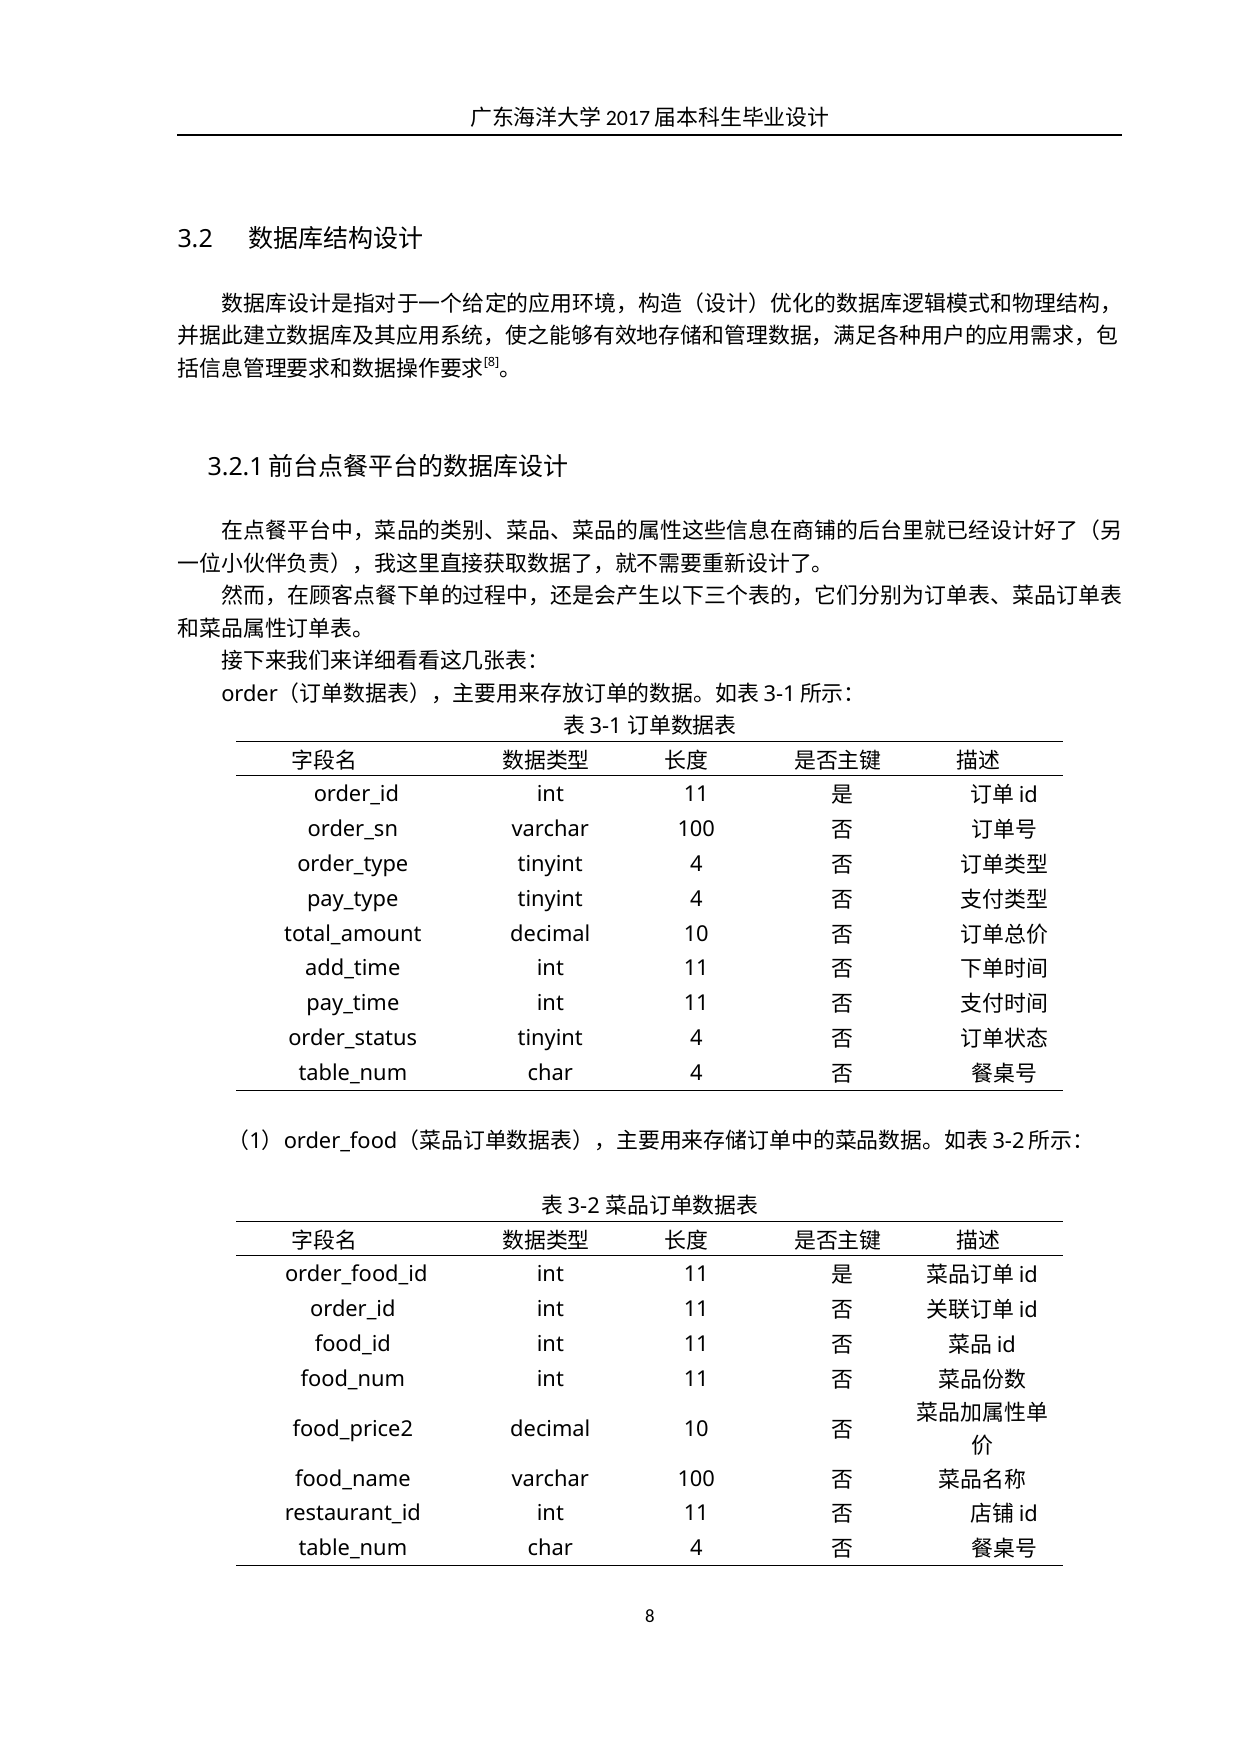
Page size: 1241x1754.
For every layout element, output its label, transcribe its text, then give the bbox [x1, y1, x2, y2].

table_cell int [447, 950, 609, 985]
table_cell 4 [609, 1055, 739, 1089]
table_cell total_amount [236, 915, 447, 950]
text 然而，在顾客点餐下单的过程中，还是会产生以下三个表的，它们分别为订单表、菜品订单表和菜品属性订单表。 [177, 578, 1122, 643]
table_cell 4 [609, 845, 739, 880]
table_cell 11 [609, 1290, 739, 1325]
table_cell varchar [447, 1460, 609, 1495]
text 表3-1 订单数据表 [177, 708, 1122, 741]
subtitle 数据库结构设计 [177, 204, 1122, 269]
text order（订单数据表），主要用来存放订单的数据。如表3-1所示： [177, 676, 1122, 708]
table_cell 11 [609, 1495, 739, 1530]
table_cell 支付时间 [901, 985, 1063, 1020]
table_cell 100 [609, 1460, 739, 1495]
table_cell 店铺id [901, 1495, 1063, 1530]
table_cell order_type [236, 845, 447, 880]
table_cell 订单号 [901, 810, 1063, 845]
table_cell 否 [739, 1395, 901, 1460]
table_header 数据类型 [447, 742, 609, 775]
table_header 描述 [901, 742, 1063, 775]
table_header 长度 [609, 742, 739, 775]
table_header 是否主键 [739, 742, 901, 775]
table_cell 否 [739, 1460, 901, 1495]
table_cell tinyint [447, 1020, 609, 1054]
table_cell food_id [236, 1325, 447, 1360]
table_cell tinyint [447, 880, 609, 915]
table_cell order_food_id [236, 1256, 447, 1290]
table_cell 菜品名称 [901, 1460, 1063, 1495]
table_cell int [447, 1290, 609, 1325]
table_cell char [447, 1530, 609, 1565]
table_cell 订单状态 [901, 1020, 1063, 1054]
table_cell 否 [739, 985, 901, 1020]
table_cell 10 [609, 1395, 739, 1460]
table_cell pay_time [236, 985, 447, 1020]
table_cell 11 [609, 985, 739, 1020]
table_cell 否 [739, 845, 901, 880]
table_cell food_num [236, 1360, 447, 1395]
table_cell table_num [236, 1055, 447, 1089]
table_cell decimal [447, 915, 609, 950]
table_cell food_price2 [236, 1395, 447, 1460]
table_cell 否 [739, 1530, 901, 1565]
table_cell int [447, 985, 609, 1020]
table_cell 11 [609, 950, 739, 985]
table_cell int [447, 776, 609, 810]
table_cell 11 [609, 776, 739, 810]
table_cell order_id [236, 1290, 447, 1325]
table_cell 否 [739, 1055, 901, 1089]
table_cell 11 [609, 1360, 739, 1395]
table_cell 100 [609, 810, 739, 845]
table_cell 菜品id [901, 1325, 1063, 1360]
table_cell 否 [739, 1325, 901, 1360]
table_cell tinyint [447, 845, 609, 880]
table_cell int [447, 1495, 609, 1530]
table_cell int [447, 1256, 609, 1290]
table_header 描述 [901, 1222, 1063, 1255]
table_cell 餐桌号 [901, 1055, 1063, 1089]
text 接下来我们来详细看看这几张表： [177, 643, 1122, 676]
table_cell 4 [609, 880, 739, 915]
table_cell 订单id [901, 776, 1063, 810]
table_cell decimal [447, 1395, 609, 1460]
table_cell 否 [739, 810, 901, 845]
table_cell 否 [739, 915, 901, 950]
table_cell 菜品订单id [901, 1256, 1063, 1290]
table_header 长度 [609, 1222, 739, 1255]
table_cell 否 [739, 880, 901, 915]
table_cell 10 [609, 915, 739, 950]
table_cell int [447, 1360, 609, 1395]
table_header 是否主键 [739, 1222, 901, 1255]
table_cell 菜品份数 [901, 1360, 1063, 1395]
table_cell order_id [236, 776, 447, 810]
table_cell 菜品加属性单价 [901, 1395, 1063, 1460]
table_cell 4 [609, 1020, 739, 1054]
table_cell order_status [236, 1020, 447, 1054]
table_cell 4 [609, 1530, 739, 1565]
table_cell 否 [739, 1020, 901, 1054]
table_cell 是 [739, 776, 901, 810]
table_cell 否 [739, 1360, 901, 1395]
table_header 字段名 [236, 742, 447, 775]
table_cell table_num [236, 1530, 447, 1565]
table_cell order_sn [236, 810, 447, 845]
table_header 数据类型 [447, 1222, 609, 1255]
table_cell 11 [609, 1325, 739, 1360]
text 在点餐平台中，菜品的类别、菜品、菜品的属性这些信息在商铺的后台里就已经设计好了（另一位小伙伴负责），我这里直接获取数据了，就不需要重新设计了。 [177, 513, 1122, 578]
table_cell 否 [739, 1495, 901, 1530]
table_cell int [447, 1325, 609, 1360]
table_cell 订单总价 [901, 915, 1063, 950]
table_cell 订单类型 [901, 845, 1063, 880]
table_cell 支付类型 [901, 880, 1063, 915]
table_cell pay_type [236, 880, 447, 915]
table_cell restaurant_id [236, 1495, 447, 1530]
subtitle 3.2.1前台点餐平台的数据库设计 [207, 432, 1122, 497]
table_cell 11 [609, 1256, 739, 1290]
table_cell 否 [739, 950, 901, 985]
table_cell 餐桌号 [901, 1530, 1063, 1565]
table_cell 下单时间 [901, 950, 1063, 985]
table_cell char [447, 1055, 609, 1089]
table_cell 是 [739, 1256, 901, 1290]
table_cell add_time [236, 950, 447, 985]
text 数据库设计是指对于一个给定的应用环境，构造（设计）优化的数据库逻辑模式和物理结构，并据此建立数据库及其应用系统，使之能够有效地存储和管理数据，满足各种用户的应用需求，包括信息管理要求和数据操作要求[]。 [177, 285, 1122, 383]
text 表3-2 菜品订单数据表 [177, 1188, 1122, 1221]
table_cell food_name [236, 1460, 447, 1495]
table_cell 关联订单id [901, 1290, 1063, 1325]
table_header 字段名 [236, 1222, 447, 1255]
table_cell varchar [447, 810, 609, 845]
table_cell 否 [739, 1290, 901, 1325]
list order_food（菜品订单数据表），主要用来存储订单中的菜品数据。如表3-2所示： [177, 1123, 1122, 1156]
